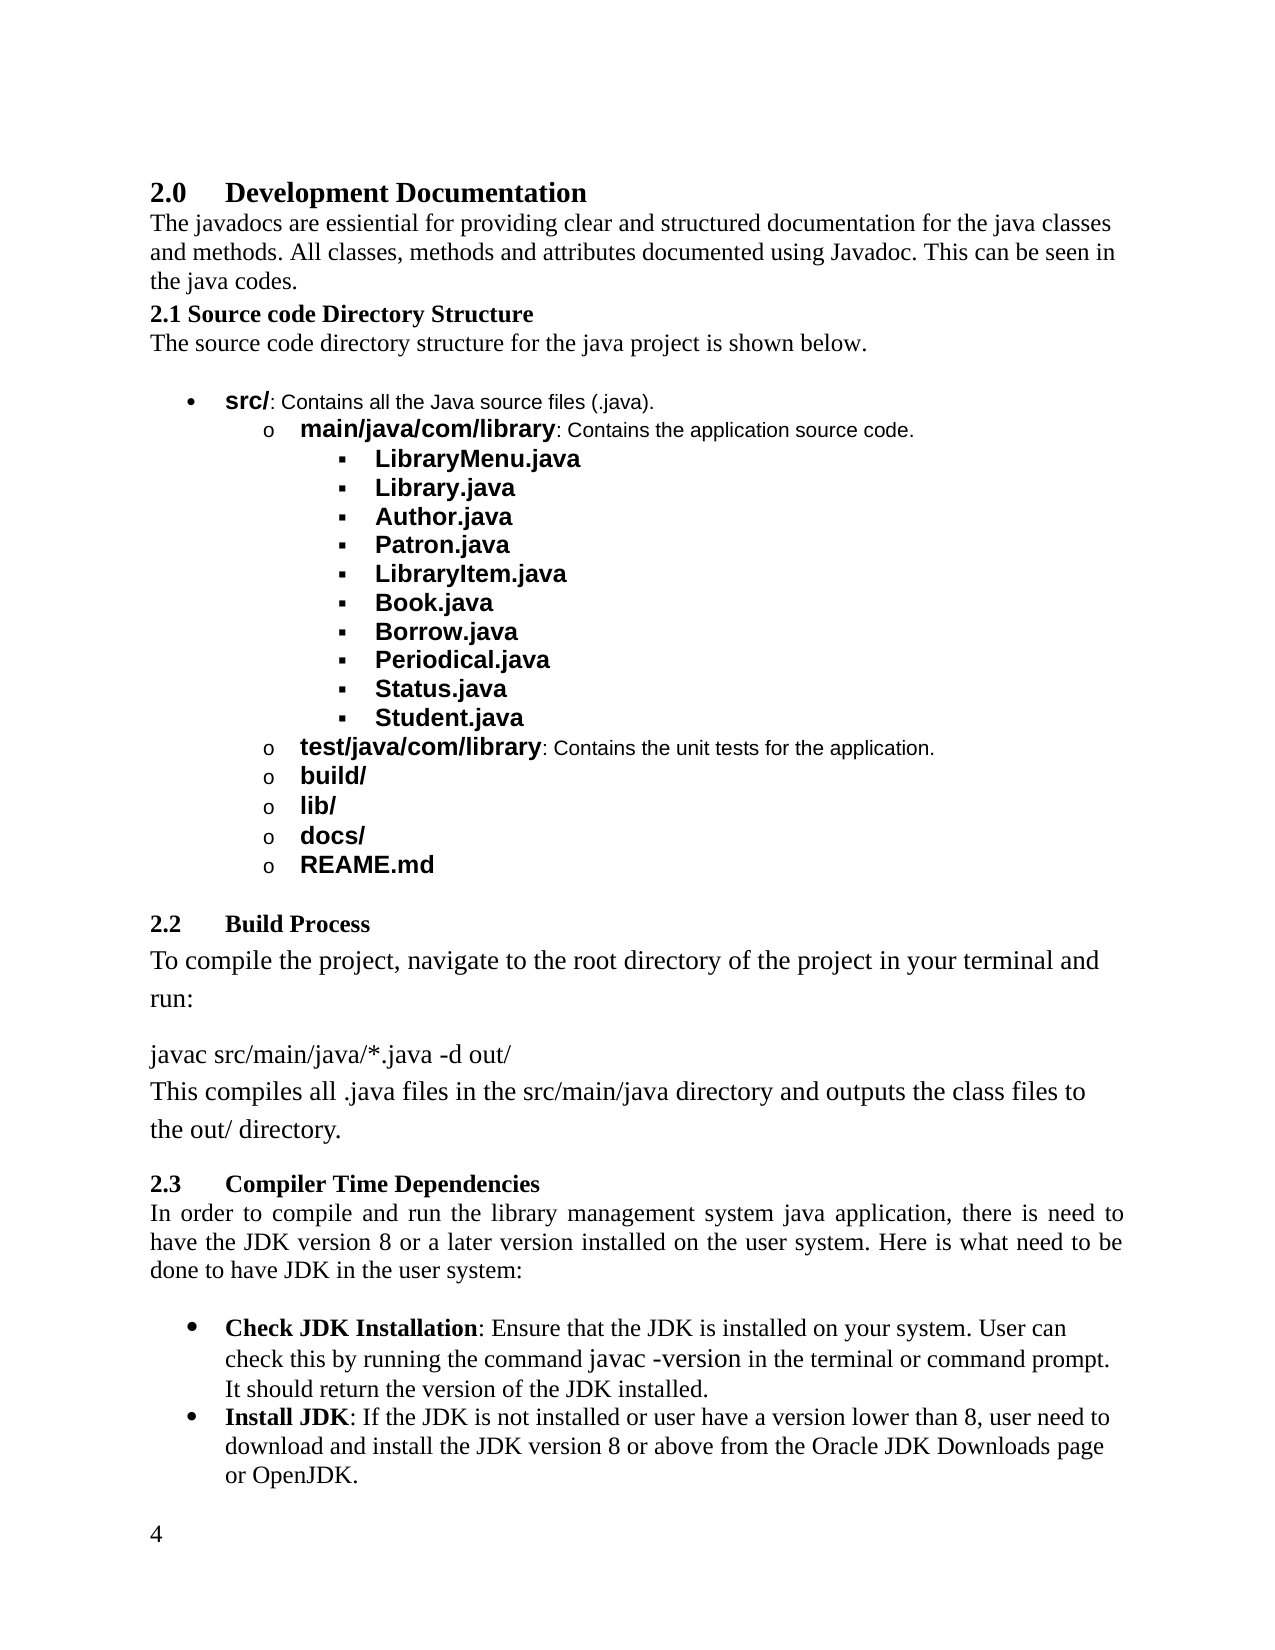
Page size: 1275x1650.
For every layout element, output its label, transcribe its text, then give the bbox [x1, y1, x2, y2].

list lib/ [262, 791, 1125, 821]
list src/: Contains all the Java source files (.java). [187, 386, 1125, 414]
subtitle 2.3 Compiler Time Dependencies [150, 1169, 1125, 1198]
list Patron.java [337, 530, 1125, 559]
text The source code directory structure for the java project is shown below. [150, 328, 1125, 356]
list REAME.md [262, 850, 1125, 880]
list LibraryItem.java [337, 559, 1125, 588]
text In order to compile and run the library management system java application, there is need to have the JDK version 8 or a later version installed on the user system. Here is what need to be done to have JDK in the user system: [150, 1198, 1125, 1284]
subtitle 2.0 Development Documentation [150, 175, 1125, 208]
text javac src/main/java/*.java -d out/ [150, 1038, 1125, 1069]
list Check JDK Installation: Ensure that the JDK is installed on your system. User can check this by running the command javac -version in the terminal or command prompt. It should return the version of the JDK installed. [187, 1313, 1125, 1402]
list Library.java [337, 473, 1125, 502]
text The javadocs are essiential for providing clear and structured documentation for the java classes and methods. All classes, methods and attributes documented using Javadoc. This can be seen in the java codes. [150, 208, 1125, 295]
list main/java/com/library: Contains the application source code. [262, 414, 1125, 444]
text To compile the project, navigate to the root directory of the project in your terminal and run: [150, 938, 1125, 1013]
list Status.java [337, 674, 1125, 703]
list docs/ [262, 821, 1125, 850]
subtitle 2.2 Build Process [150, 909, 1125, 938]
subtitle 2.1 Source code Directory Structure [150, 299, 1125, 328]
list test/java/com/library: Contains the unit tests for the application. [262, 732, 1125, 761]
list build/ [262, 761, 1125, 791]
list Book.java [337, 588, 1125, 617]
list Periodical.java [337, 645, 1125, 674]
list Author.java [337, 502, 1125, 530]
list Student.java [337, 703, 1125, 732]
list LibraryMenu.java [337, 444, 1125, 473]
text This compiles all .java files in the src/main/java directory and outputs the class files to the out/ directory. [150, 1069, 1125, 1144]
list Borrow.java [337, 617, 1125, 645]
